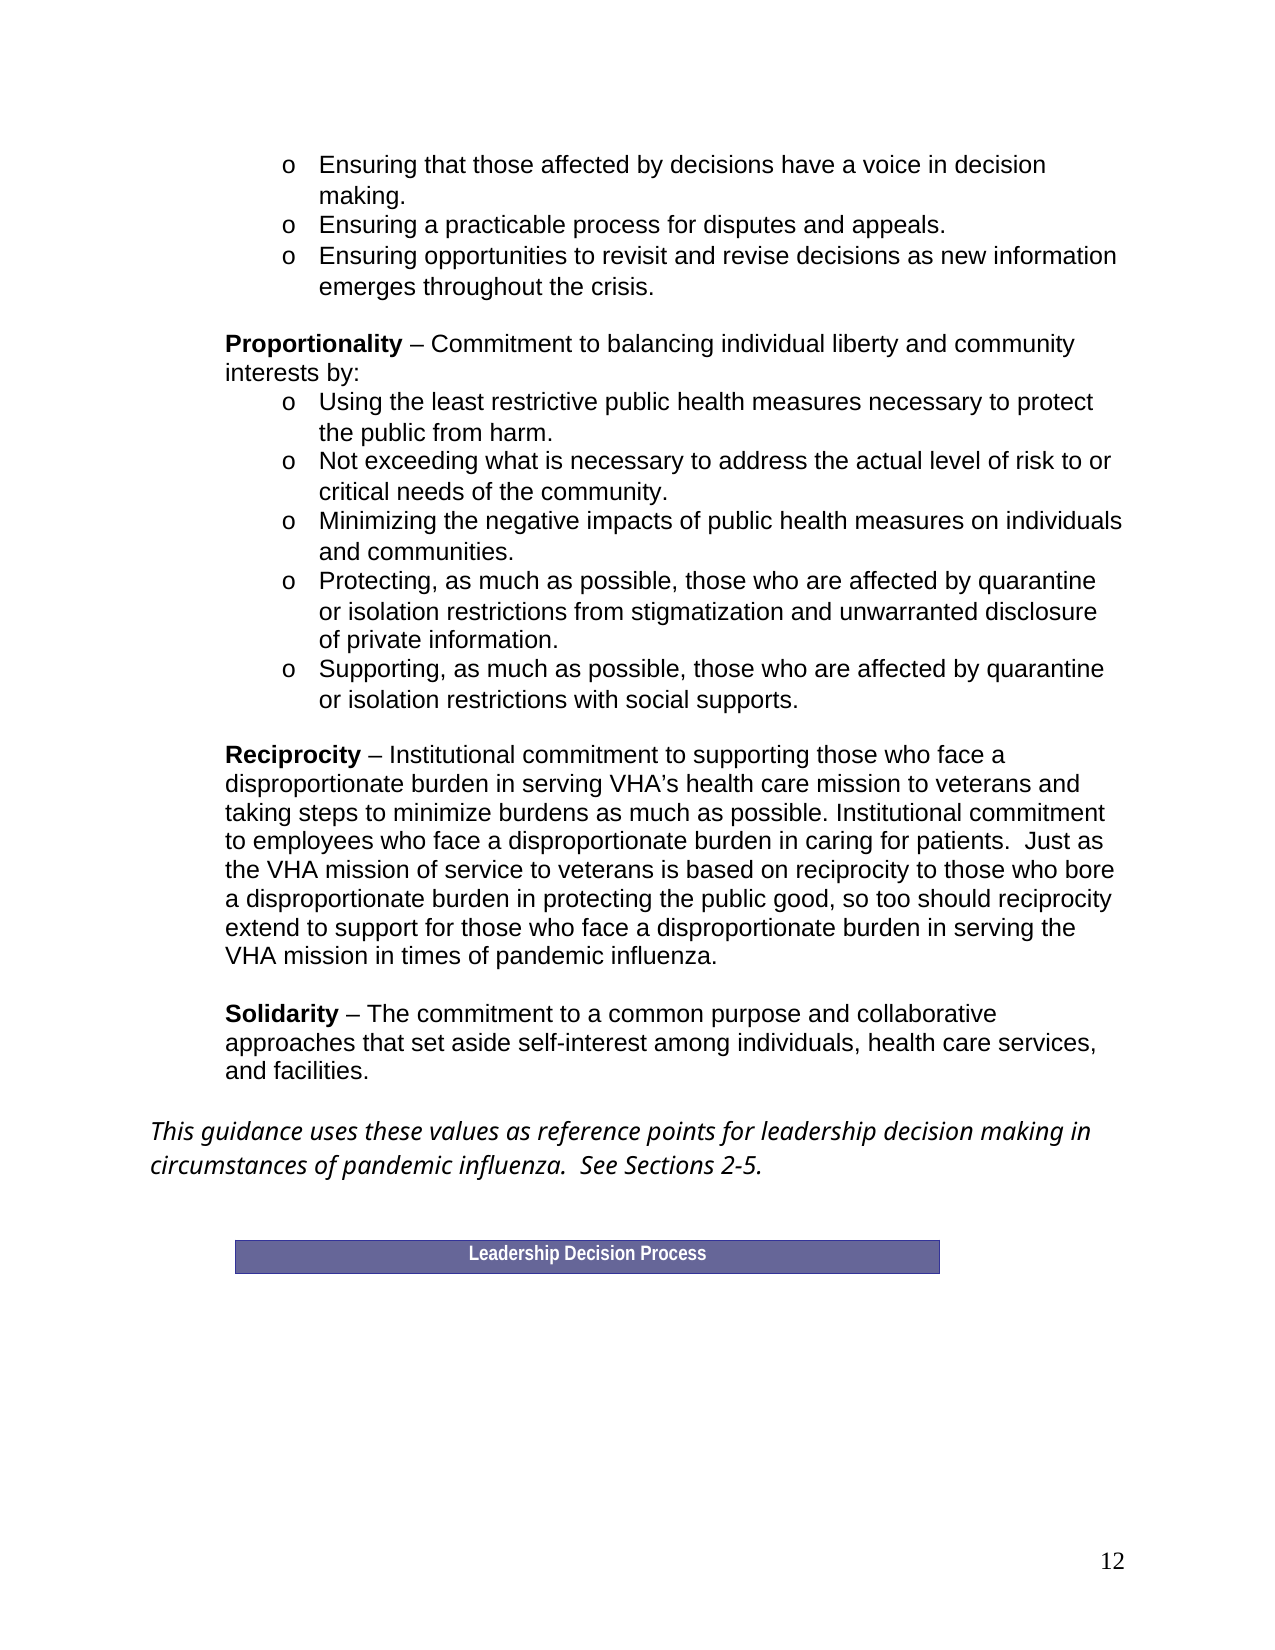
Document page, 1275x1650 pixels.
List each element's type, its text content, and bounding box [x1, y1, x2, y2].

text This guidance uses these values as reference points for leadership decision making in circumstances of pandemic influenza. See Sections 2-5. [150, 1114, 1125, 1182]
list Minimizing the negative impacts of public health measures on individuals and communities. [281, 506, 1125, 566]
text Solidarity – The commitment to a common purpose and collaborative approaches that set aside self-interest among individuals, health care services, and facilities. [225, 999, 1125, 1085]
list Ensuring opportunities to revisit and revise decisions as new information emerges throughout the crisis. [281, 241, 1125, 300]
list Ensuring that those affected by decisions have a voice in decision making. [281, 150, 1125, 210]
list Using the least restrictive public health measures necessary to protect the public from harm. [281, 387, 1125, 446]
list Protecting, as much as possible, those who are affected by quarantine or isolation restrictions from stigmatization and unwarranted disclosure of private information. [281, 566, 1125, 654]
list Ensuring a practicable process for disputes and appeals. [281, 210, 1125, 241]
text Proportionality – Commitment to balancing individual liberty and community interests by: [225, 329, 1125, 387]
list Not exceeding what is necessary to address the actual level of risk to or critical needs of the community. [281, 446, 1125, 506]
list Supporting, as much as possible, those who are affected by quarantine or isolation restrictions with social supports. [281, 654, 1125, 714]
table_header Leadership Decision Process [236, 1241, 939, 1273]
text Reciprocity – Institutional commitment to supporting those who face a disproportionate burden in serving VHA’s health care mission to veterans and taking steps to minimize burdens as much as possible. Institutional commitment to employees who face a disproportionate burden in caring for patients. Just as the VHA mission of service to veterans is based on reciprocity to those who bore a disproportionate burden in protecting the public good, so too should reciprocity extend to support for those who face a disproportionate burden in serving the VHA mission in times of pandemic influenza. [225, 740, 1125, 970]
